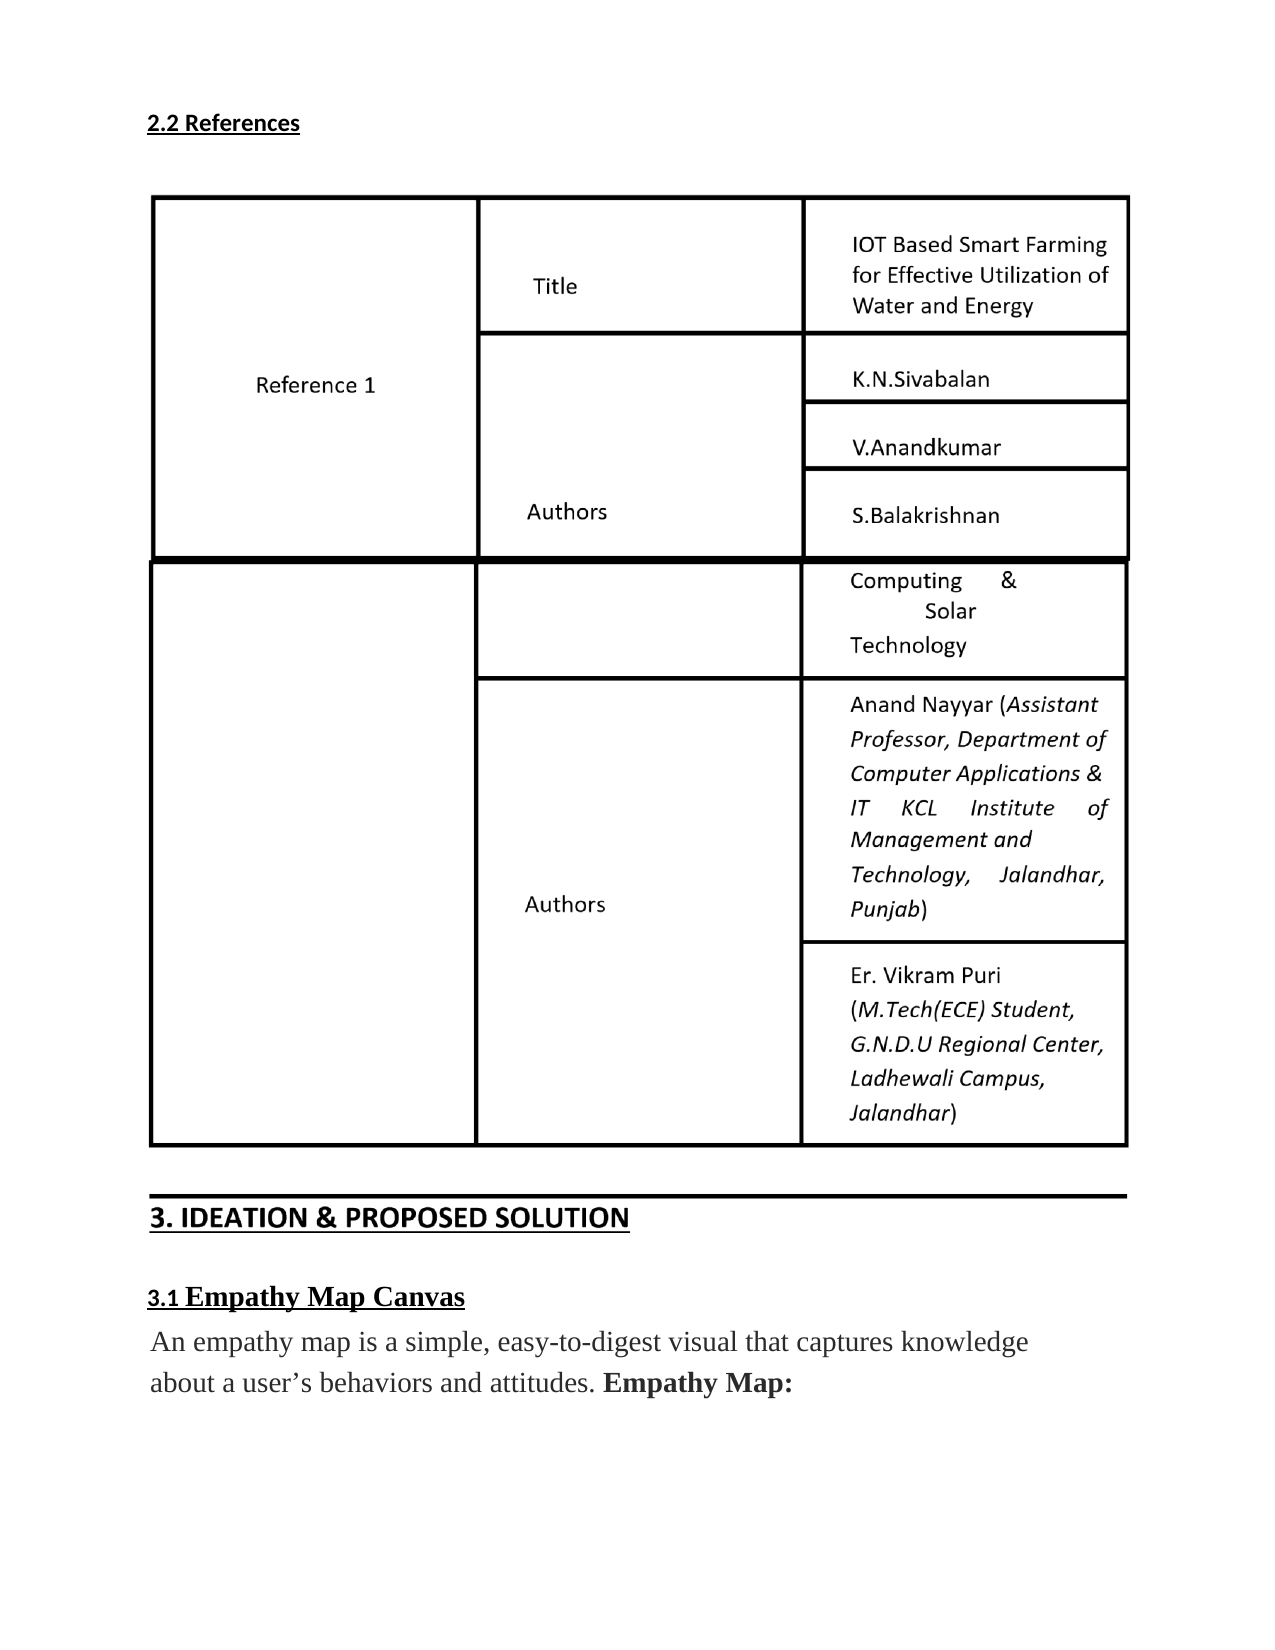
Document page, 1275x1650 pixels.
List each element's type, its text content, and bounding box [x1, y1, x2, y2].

subtitle References [147, 107, 1223, 137]
picture [148, 194, 1131, 1233]
text An empathy map is a simple, easy-to-digest visual that captures knowledge about a user’s behaviors and attitudes. Empathy Map: [150, 1324, 1063, 1398]
list Empathy Map Canvas [147, 1279, 1223, 1313]
